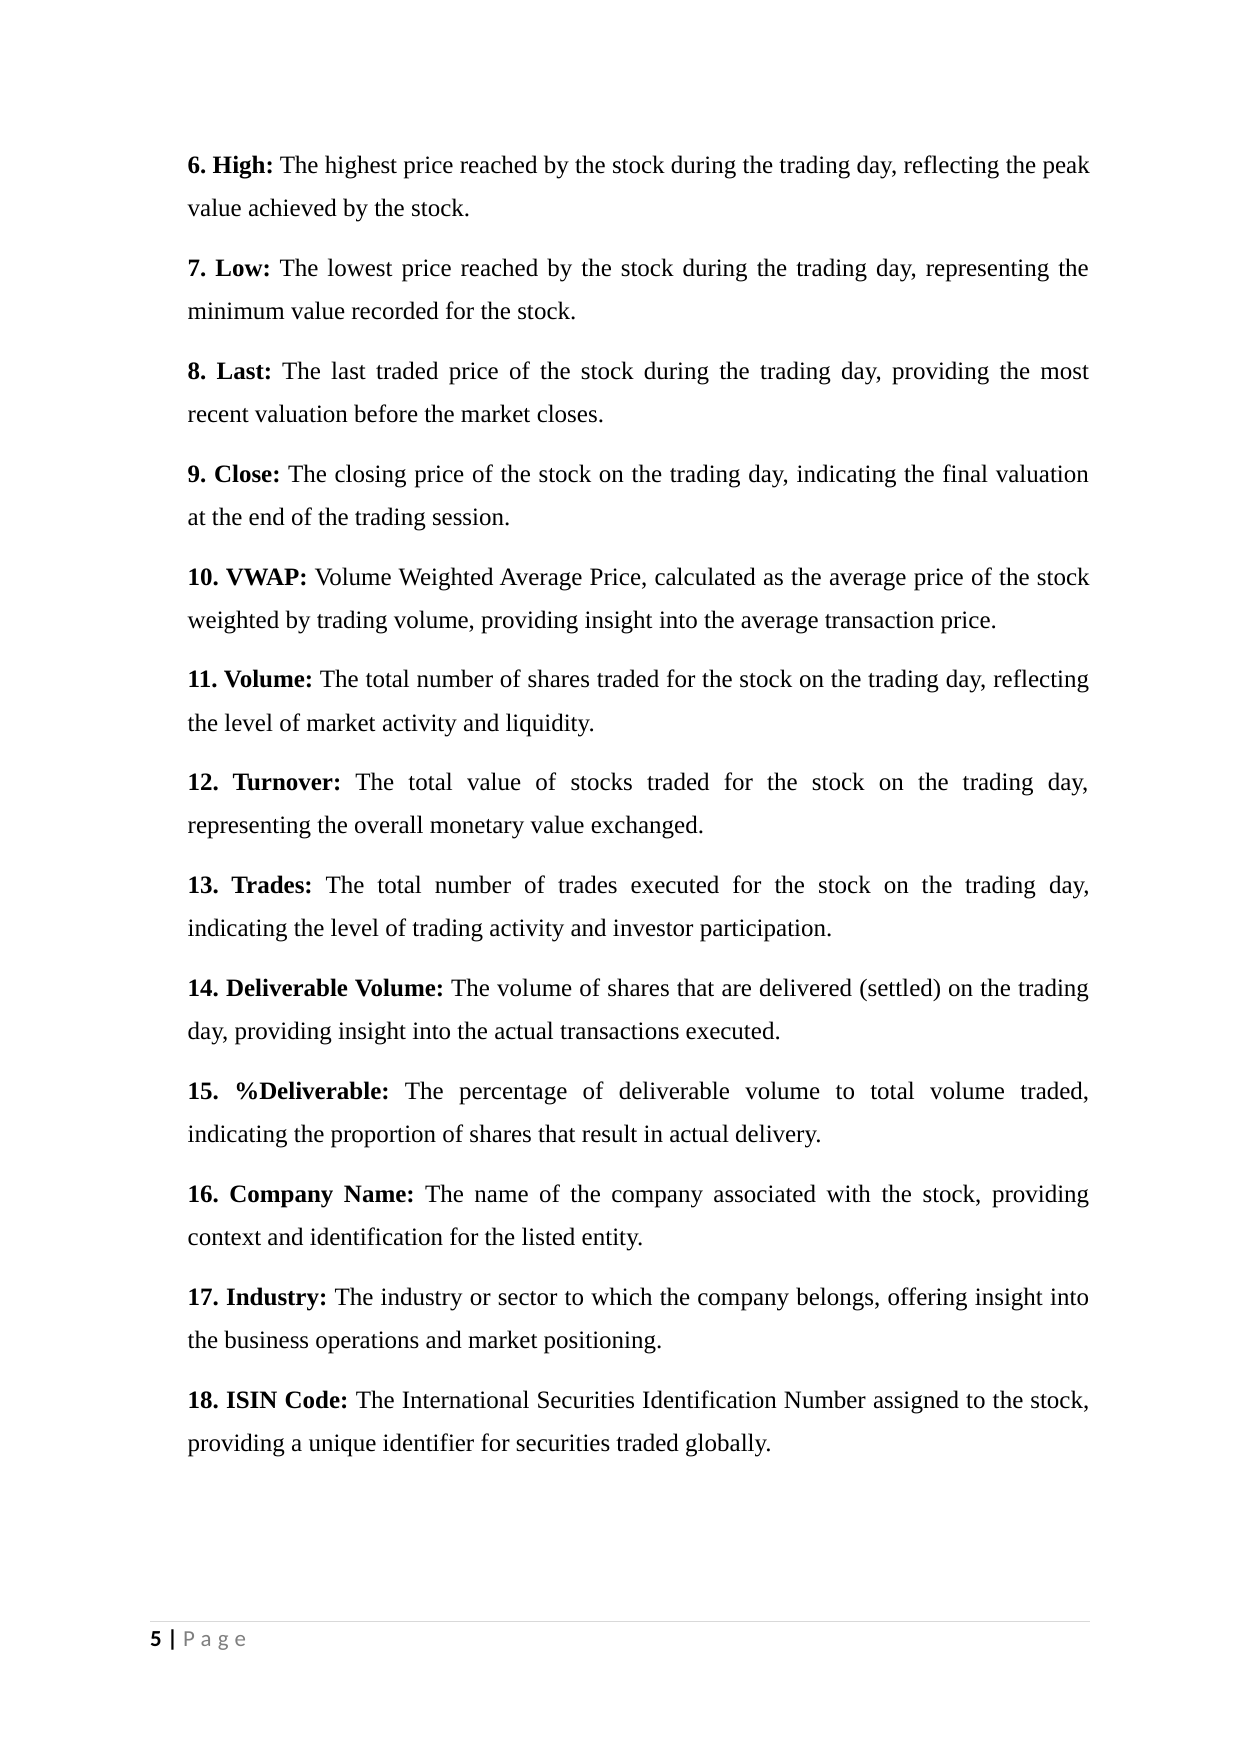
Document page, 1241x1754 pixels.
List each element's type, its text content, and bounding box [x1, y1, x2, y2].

text 12. Turnover: The total value of stocks traded for the stock on the trading day, representing the overall monetary value exchanged. [187, 767, 1090, 839]
text 6. High: The highest price reached by the stock during the trading day, reflecting the peak value achieved by the stock. [187, 150, 1090, 222]
text 17. Industry: The industry or sector to which the company belongs, offering insight into the business operations and market positioning. [187, 1282, 1090, 1354]
text 16. Company Name: The name of the company associated with the stock, providing context and identification for the listed entity. [187, 1179, 1090, 1251]
text 15. %Deliverable: The percentage of deliverable volume to total volume traded, indicating the proportion of shares that result in actual delivery. [187, 1076, 1090, 1148]
text 11. Volume: The total number of shares traded for the stock on the trading day, reflecting the level of market activity and liquidity. [187, 664, 1090, 736]
text 13. Trades: The total number of trades executed for the stock on the trading day, indicating the level of trading activity and investor participation. [187, 870, 1090, 942]
text 14. Deliverable Volume: The volume of shares that are delivered (settled) on the trading day, providing insight into the actual transactions executed. [187, 973, 1090, 1045]
text 10. VWAP: Volume Weighted Average Price, calculated as the average price of the stock weighted by trading volume, providing insight into the average transaction price. [187, 562, 1090, 633]
text 7. Low: The lowest price reached by the stock during the trading day, representing the minimum value recorded for the stock. [187, 253, 1090, 325]
text 8. Last: The last traded price of the stock during the trading day, providing the most recent valuation before the market closes. [187, 356, 1090, 428]
text 18. ISIN Code: The International Securities Identification Number assigned to the stock, providing a unique identifier for securities traded globally. [187, 1385, 1090, 1457]
text 9. Close: The closing price of the stock on the trading day, indicating the final valuation at the end of the trading session. [187, 459, 1090, 531]
